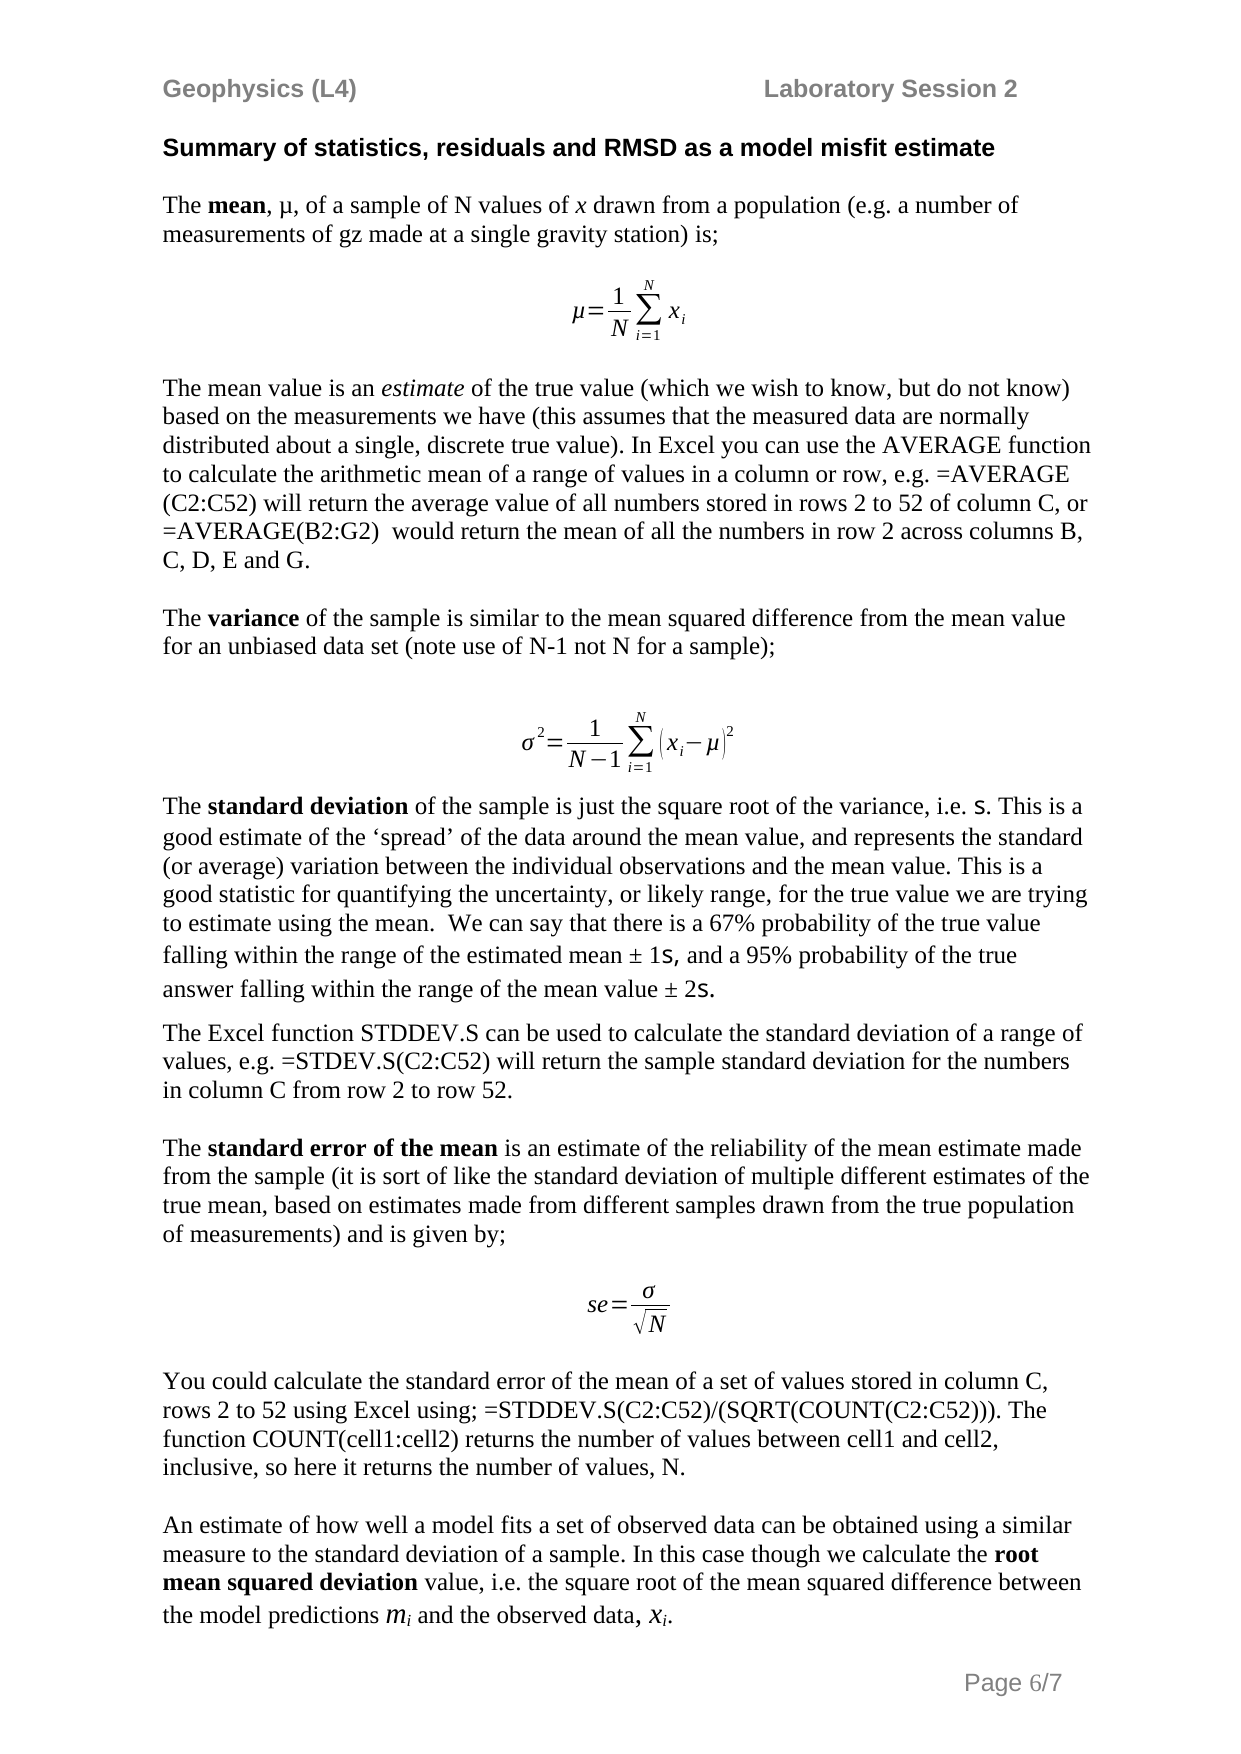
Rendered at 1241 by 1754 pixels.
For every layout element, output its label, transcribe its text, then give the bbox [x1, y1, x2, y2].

text An estimate of how well a model fits a set of observed data can be obtained using a similar measure to the standard deviation of a sample. In this case though we calculate the root mean squared deviation value, i.e. the square root of the mean squared difference between the model predictions mi and the observed data, xi. [162, 1510, 1093, 1630]
text The mean, µ, of a sample of N values of x drawn from a population (e.g. a number of measurements of gz made at a single gravity station) is; [162, 190, 1093, 248]
text The variance of the sample is similar to the mean squared difference from the mean value for an unbiased data set (note use of N-1 not N for a sample); [162, 603, 1093, 660]
text The mean value is an estimate of the true value (which we wish to know, but do not know) based on the measurements we have (this assumes that the measured data are normally distributed about a single, discrete true value). In Excel you can use the AVERAGE function to calculate the arithmetic mean of a range of values in a column or row, e.g. =AVERAGE (C2:C52) will return the average value of all numbers stored in rows 2 to 52 of column C, or =AVERAGE(B2:G2) would return the mean of all the numbers in row 2 across columns B, C, D, E and G. [162, 373, 1093, 574]
text The standard deviation of the sample is just the square root of the variance, i.e. s. This is a good estimate of the ‘spread’ of the data around the mean value, and represents the standard (or average) variation between the individual observations and the mean value. This is a good statistic for quantifying the uncertainty, or likely range, for the true value we are trying to estimate using the mean. We can say that there is a 67% probability of the true value falling within the range of the estimated mean ± 1s, and a 95% probability of the true answer falling within the range of the mean value ± 2s. [162, 788, 1093, 1005]
text You could calculate the standard error of the mean of a set of values stored in column C, rows 2 to 52 using Excel using; =STDDEV.S(C2:C52)/(SQRT(COUNT(C2:C52))). The function COUNT(cell1:cell2) returns the number of values between cell1 and cell2, inclusive, so here it returns the number of values, N. [162, 1366, 1093, 1481]
text The standard error of the mean is an estimate of the reliability of the mean estimate made from the sample (it is sort of like the standard deviation of multiple different estimates of the true mean, based on estimates made from different samples drawn from the true population of measurements) and is given by; [162, 1133, 1093, 1248]
text Summary of statistics, residuals and RMSD as a model misfit estimate [162, 133, 1093, 162]
text The Excel function STDDEV.S can be used to calculate the standard deviation of a range of values, e.g. =STDEV.S(C2:C52) will return the sample standard deviation for the numbers in column C from row 2 to row 52. [162, 1018, 1093, 1104]
